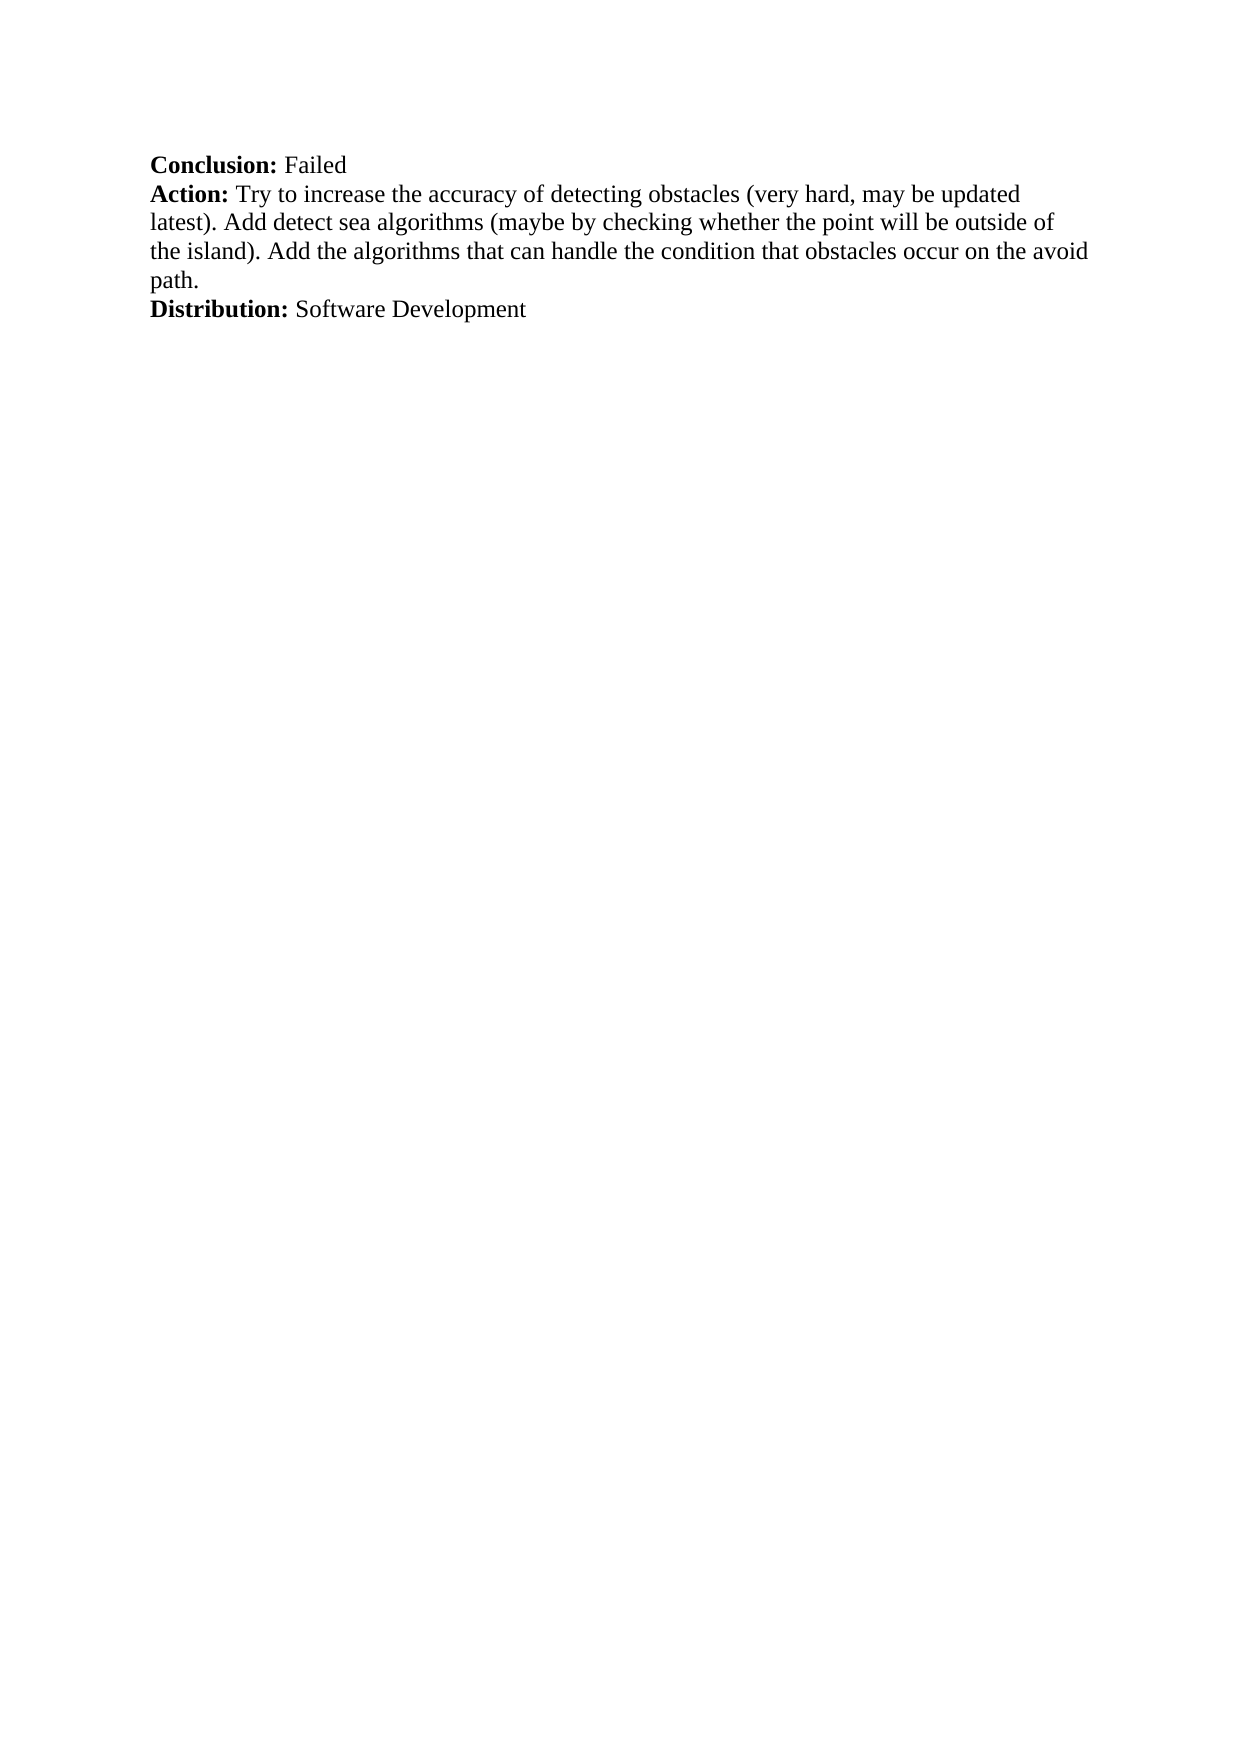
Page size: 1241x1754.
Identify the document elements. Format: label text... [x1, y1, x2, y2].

text Action: Try to increase the accuracy of detecting obstacles (very hard, may be updated latest). Add detect sea algorithms (maybe by checking whether the point will be outside of the island). Add the algorithms that can handle the condition that obstacles occur on the avoid path. [150, 179, 1090, 294]
text Conclusion: Failed [150, 150, 1090, 179]
text Distribution: Software Development [150, 294, 1090, 322]
